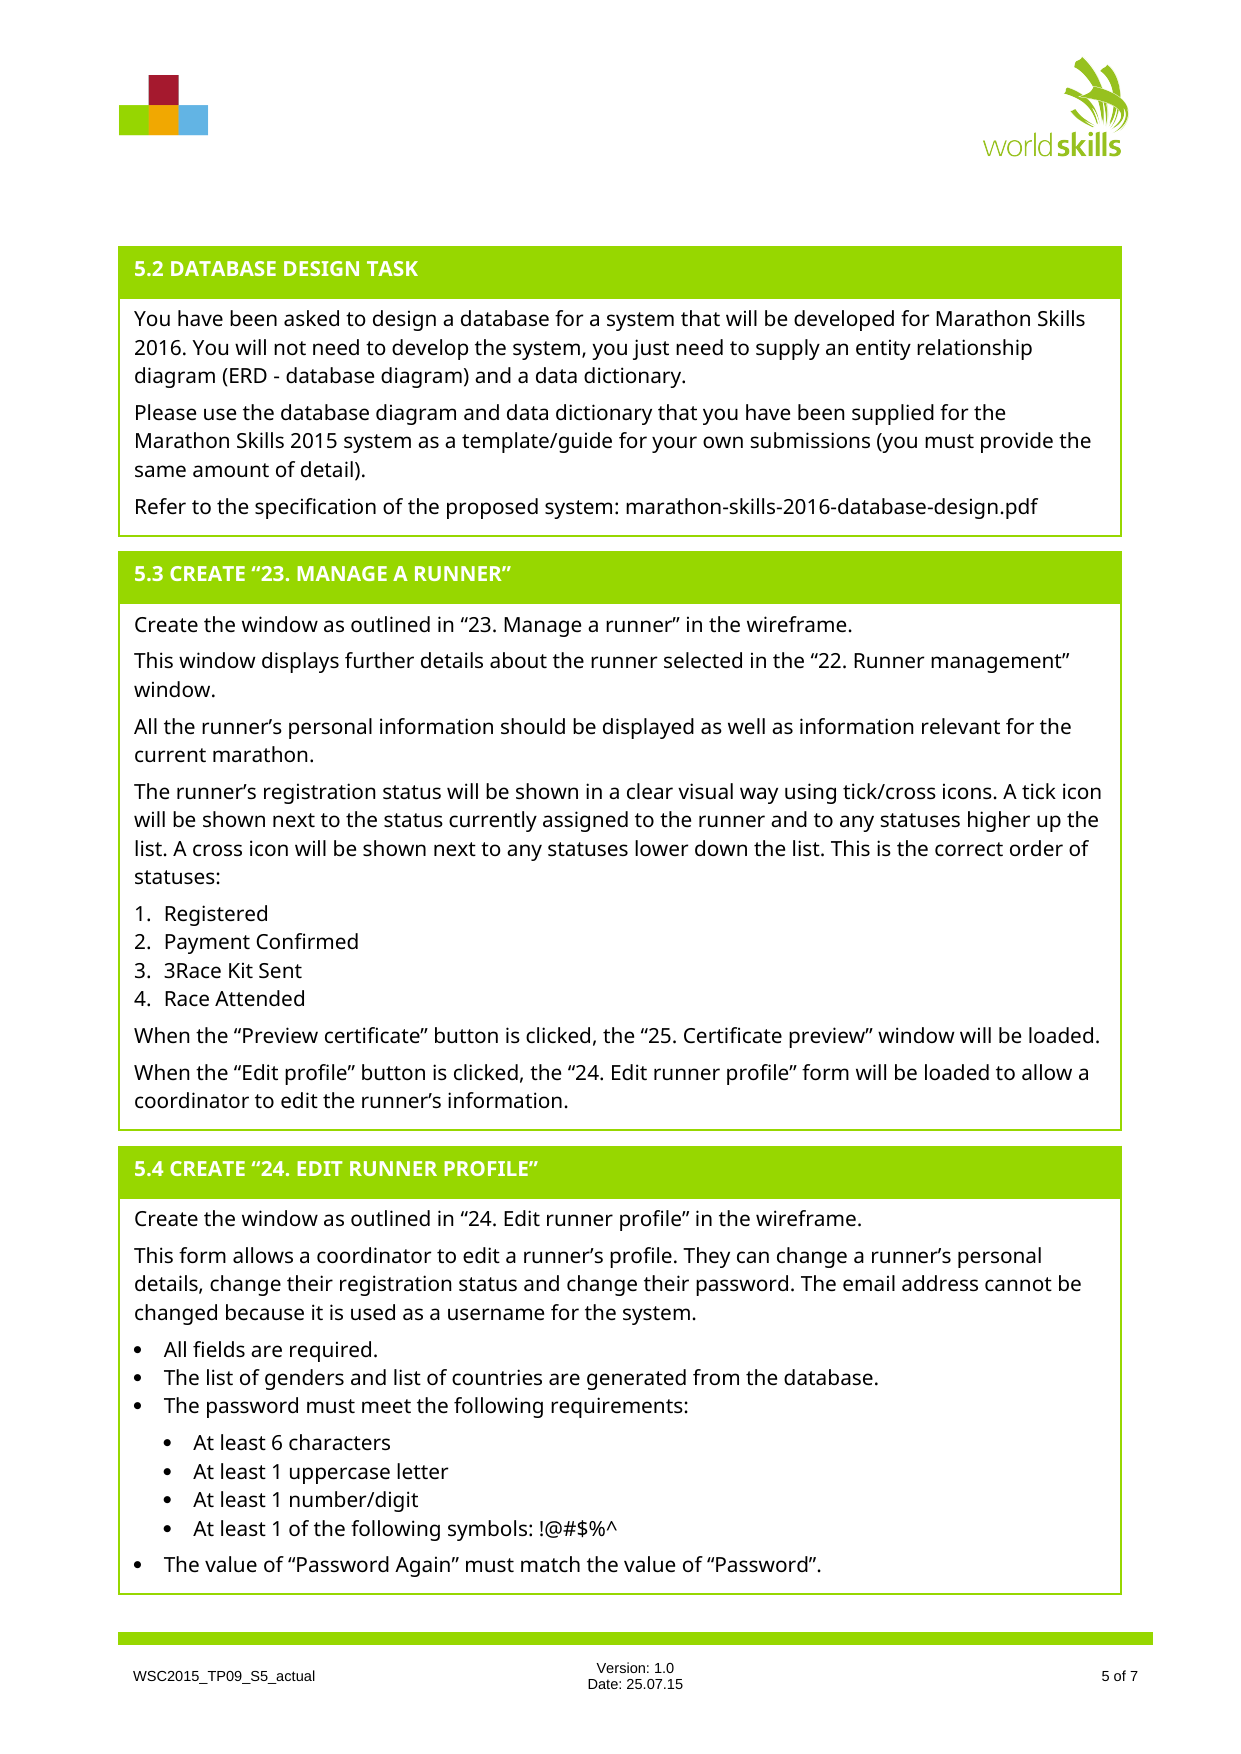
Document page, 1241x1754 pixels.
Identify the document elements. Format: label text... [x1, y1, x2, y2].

picture [118, 59, 209, 152]
table_cell You have been asked to design a database for a system that will be developed for Marathon Skills 2016. You will not need to develop the system, you just need to supply an entity relationship diagram (ERD - database diagram) and a data dictionary. Please use the database diagram and data dictionary that you have been supplied for the Marathon Skills 2015 system as a template/guide for your own submissions (you must provide the same amount of detail). Refer to the specification of the proposed system: marathon-skills-2016-database-design.pdf [120, 299, 1120, 534]
table_cell Create the window as outlined in “23. Manage a runner” in the wireframe. This window displays further details about the runner selected in the “22. Runner management” window. All the runner’s personal information should be displayed as well as information relevant for the current marathon. The runner’s registration status will be shown in a clear visual way using tick/cross icons. A tick icon will be shown next to the status currently assigned to the runner and to any statuses higher up the list. A cross icon will be shown next to any statuses lower down the list. This is the correct order of statuses: Registered Payment Confirmed 3Race Kit Sent Race Attended When the “Preview certificate” button is clicked, the “25. Certificate preview” window will be loaded. When the “Edit profile” button is clicked, the “24. Edit runner profile” form will be loaded to allow a coordinator to edit the runner’s information. [120, 604, 1120, 1129]
table_header 5.3 Create “23. Manage a runner” [120, 553, 1120, 602]
picture [967, 40, 1145, 172]
table_header 5.4 Create “24. Edit runner profile” [120, 1148, 1120, 1196]
table_header 5.2 Database design task [120, 248, 1120, 296]
